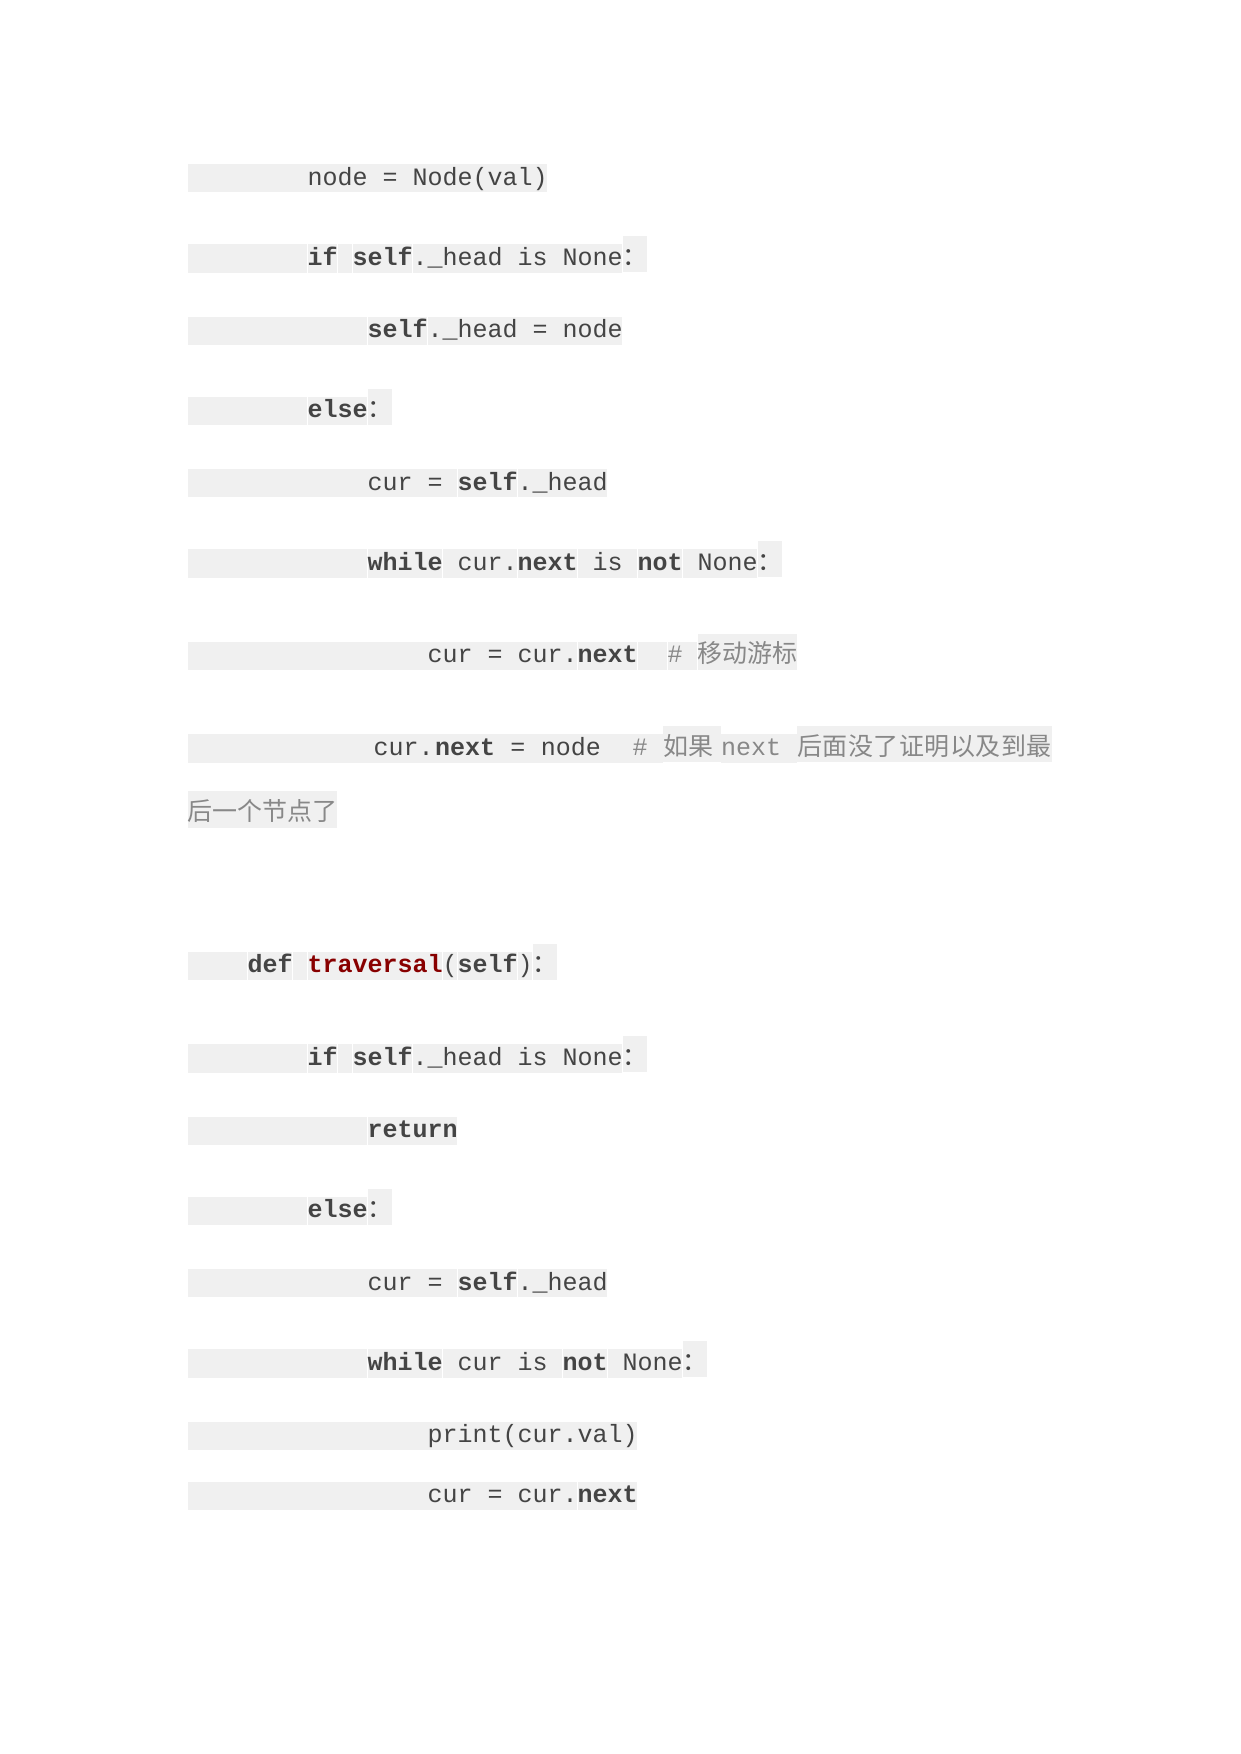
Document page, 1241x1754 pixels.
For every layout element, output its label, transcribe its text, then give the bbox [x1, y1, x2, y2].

text if self._head is None： [187, 1022, 1053, 1087]
text cur = self._head [187, 1267, 1053, 1299]
text if self._head is None： [187, 222, 1053, 287]
text def traversal(self)： [187, 929, 1053, 994]
text cur = self._head [187, 467, 1053, 499]
text else： [187, 1174, 1053, 1239]
text while cur is not None： [187, 1327, 1053, 1392]
text cur.next = node # 如果 next 后面没了证明以及到最后一个节点了 [187, 712, 1053, 842]
text cur = cur.next [187, 1479, 1053, 1512]
text self._head = node [187, 314, 1053, 347]
text cur = cur.next # 移动游标 [187, 619, 1053, 684]
text else： [187, 374, 1053, 439]
text node = Node(val) [187, 162, 1053, 194]
text while cur.next is not None： [187, 527, 1053, 592]
text print(cur.val) [187, 1419, 1053, 1452]
text return [187, 1114, 1053, 1147]
